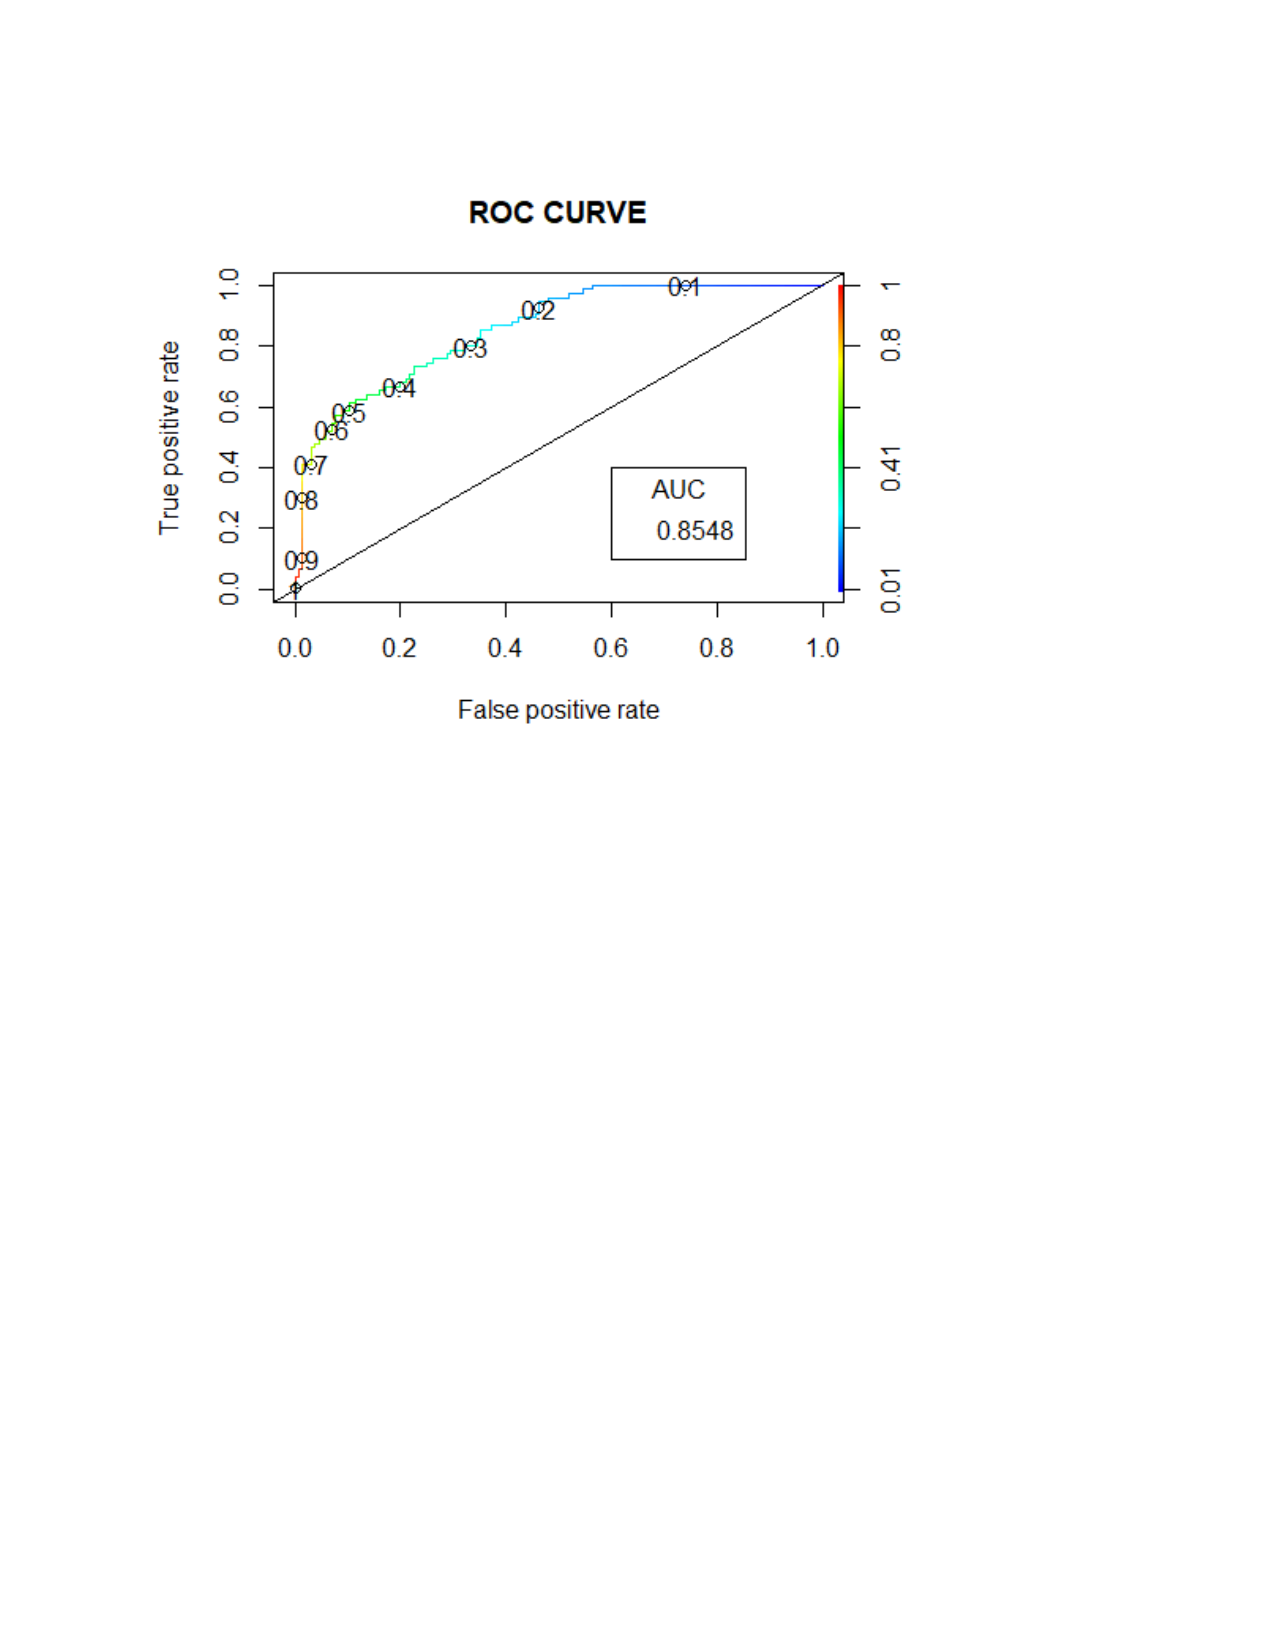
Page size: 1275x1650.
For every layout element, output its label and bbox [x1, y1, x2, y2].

picture [150, 150, 908, 757]
